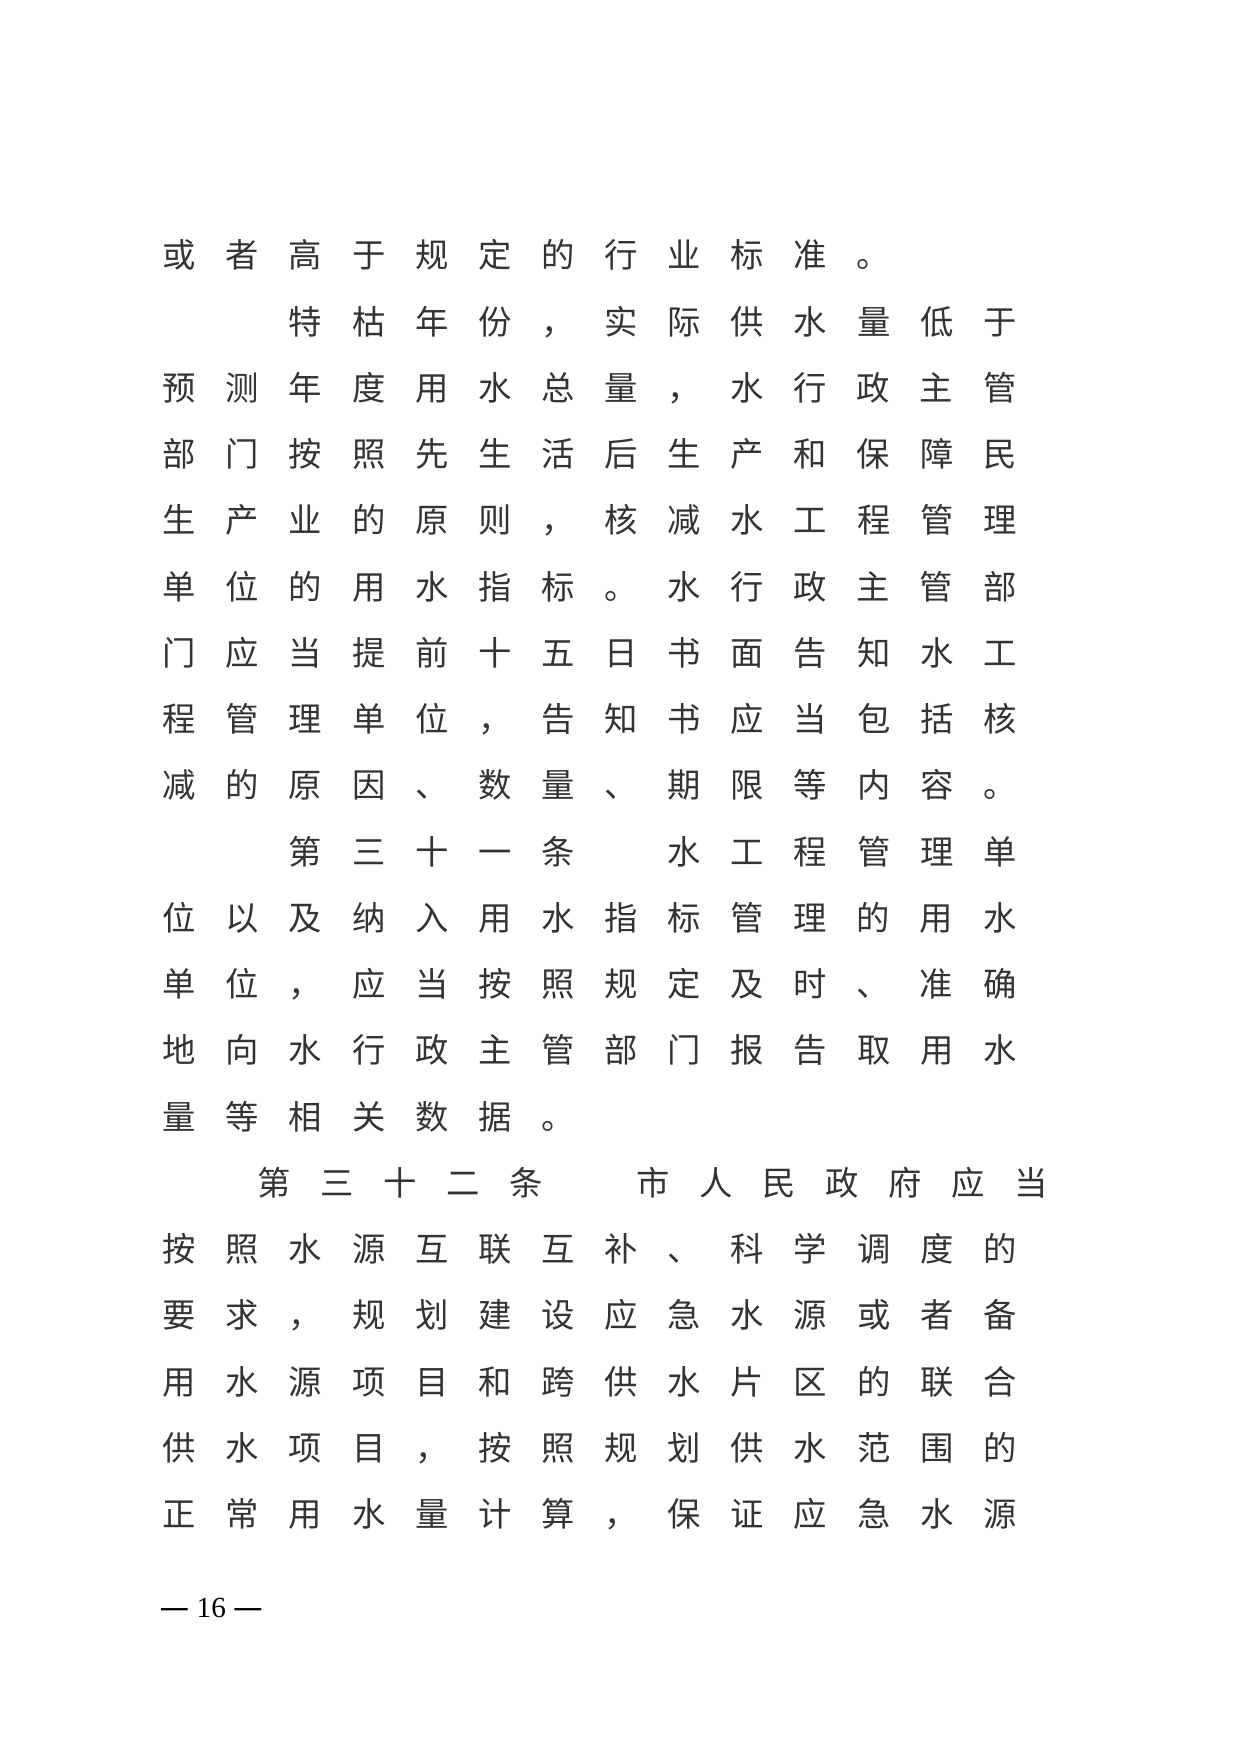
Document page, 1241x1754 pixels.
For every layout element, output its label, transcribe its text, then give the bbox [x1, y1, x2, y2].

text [162, 220, 1078, 287]
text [162, 1148, 1078, 1545]
text 第三十一条 水工程管理单位以及纳入用水指标管理的用水单位，应当按照规定及时、准确地向水行政主管部门报告取用水量等相关数据。 [162, 817, 1078, 1148]
text 特枯年份，实际供水量低于预测年度用水总量，水行政主管部门按照先生活后生产和保障民生产业的原则，核减水工程管理单位的用水指标。水行政主管部门应当提前十五日书面告知水工程管理单位，告知书应当包括核减的原因、数量、期限等内容。 [162, 287, 1078, 817]
